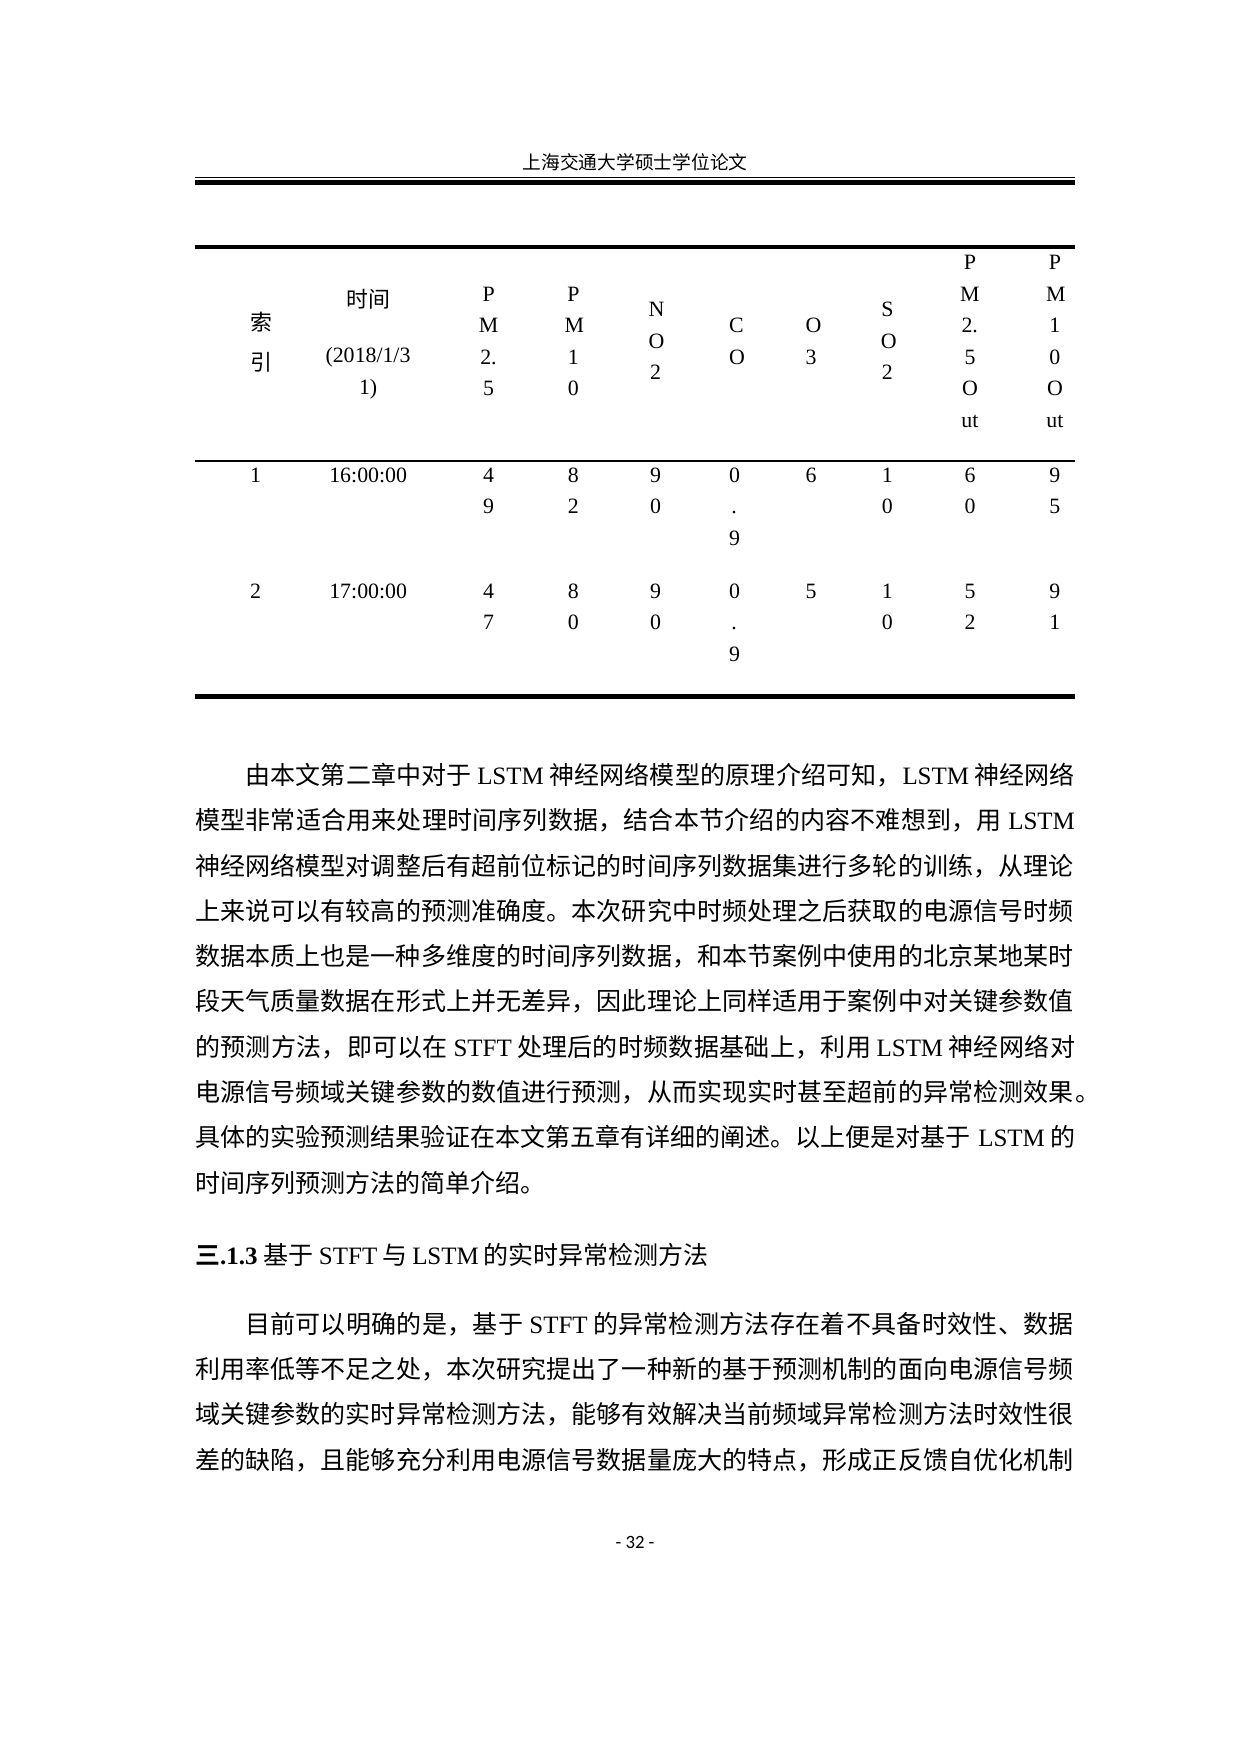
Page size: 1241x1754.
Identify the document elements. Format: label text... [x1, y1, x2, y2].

table_cell 95 [991, 462, 1075, 578]
table_header 索引 [195, 249, 268, 460]
table_header PM10 Out [991, 249, 1075, 460]
table_cell 5 [750, 578, 826, 694]
table_cell 52 [905, 578, 991, 694]
table_cell 60 [905, 462, 991, 578]
table_cell 1 [195, 462, 268, 578]
table_cell 2 [195, 578, 268, 694]
table_header O3 [750, 249, 826, 460]
table_header 时间 (2018/1/31) [269, 249, 424, 460]
table_cell 0.9 [674, 462, 750, 578]
table_header NO2 [593, 249, 674, 460]
table_cell 91 [991, 578, 1075, 694]
table_cell 10 [826, 462, 905, 578]
table_cell 90 [593, 578, 674, 694]
table_cell 0.9 [674, 578, 750, 694]
table_cell 90 [593, 462, 674, 578]
table_cell 6 [750, 462, 826, 578]
table_header PM10 [509, 249, 593, 460]
table_header CO [674, 249, 750, 460]
subtitle 基于STFT与LSTM的实时异常检测方法 [195, 1236, 1075, 1272]
table_cell 82 [509, 462, 593, 578]
table_cell 80 [509, 578, 593, 694]
table_header PM2.5 Out [905, 249, 991, 460]
table_cell 16:00:00 [269, 462, 424, 578]
table_cell 49 [424, 462, 509, 578]
table_cell 10 [826, 578, 905, 694]
table_cell 47 [424, 578, 509, 694]
text 由本文第二章中对于LSTM神经网络模型的原理介绍可知，LSTM神经网络模型非常适合用来处理时间序列数据，结合本节介绍的内容不难想到，用LSTM神经网络模型对调整后有超前位标记的时间序列数据集进行多轮的训练，从理论上来说可以有较高的预测准确度。本次研究中时频处理之后获取的电源信号时频数据本质上也是一种多维度的时间序列数据，和本节案例中使用的北京某地某时段天气质量数据在形式上并无差异，因此理论上同样适用于案例中对关键参数值的预测方法，即可以在STFT处理后的时频数据基础上，利用LSTM神经网络对电源信号频域关键参数的数值进行预测，从而实现实时甚至超前的异常检测效果。具体的实验预测结果验证在本文第五章有详细的阐述。以上便是对基于LSTM的时间序列预测方法的简单介绍。 [195, 755, 1075, 1199]
table_header SO2 [826, 249, 905, 460]
table_cell 17:00:00 [269, 578, 424, 694]
table_header PM2.5 [424, 249, 509, 460]
